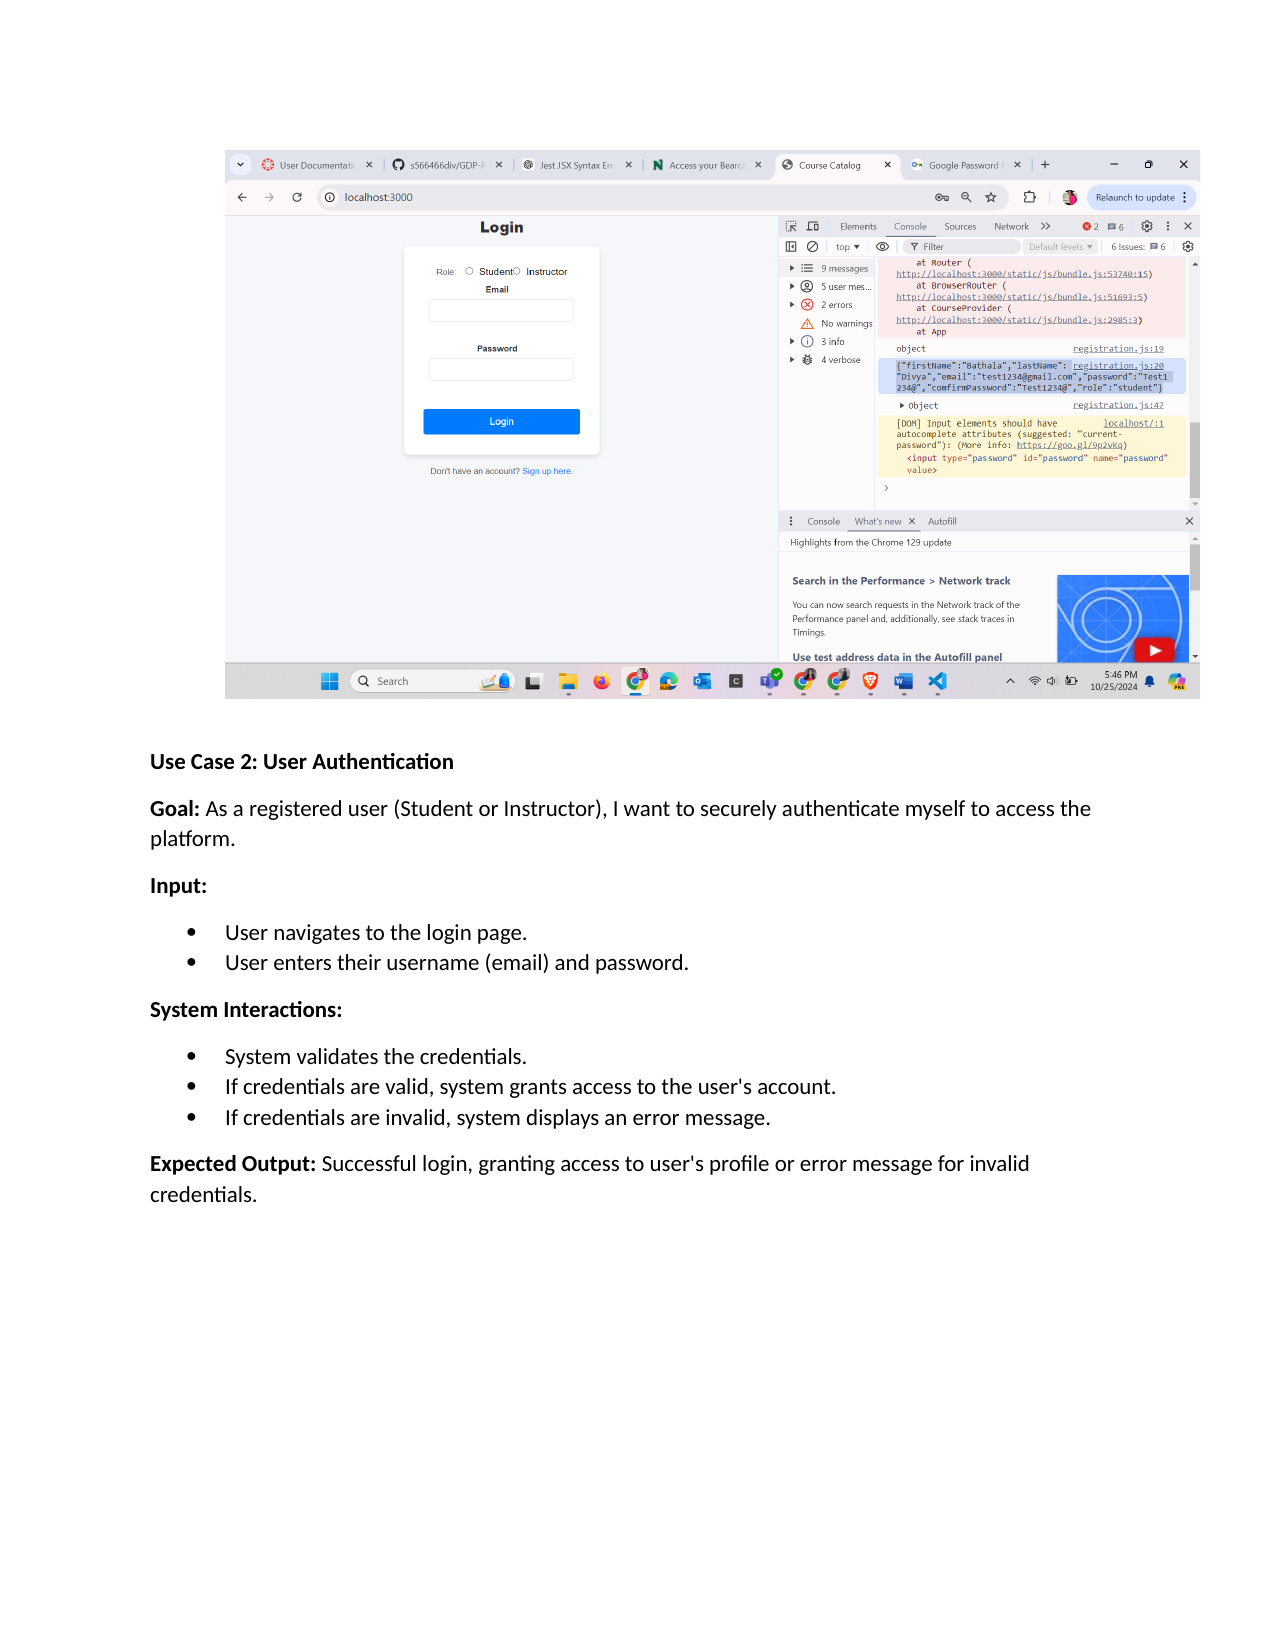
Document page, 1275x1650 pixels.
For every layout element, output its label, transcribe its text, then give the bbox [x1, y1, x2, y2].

text Goal: As a registered user (Student or Instructor), I want to securely authenticate myself to access the platform. [150, 794, 1125, 853]
list If credentials are invalid, system displays an error message. [187, 1103, 1125, 1131]
text Expected Output: Successful login, granting access to user's profile or error message for invalid credentials. [150, 1149, 1125, 1208]
list User enters their username (email) and password. [187, 948, 1125, 977]
text Use Case 2: User Authentication [150, 747, 1125, 776]
text System Interactions: [150, 995, 1125, 1023]
list If credentials are valid, system grants access to the user's account. [187, 1072, 1125, 1101]
text Input: [150, 871, 1125, 899]
picture [225, 150, 1200, 699]
list User navigates to the login page. [187, 918, 1125, 946]
list System validates the credentials. [187, 1042, 1125, 1070]
